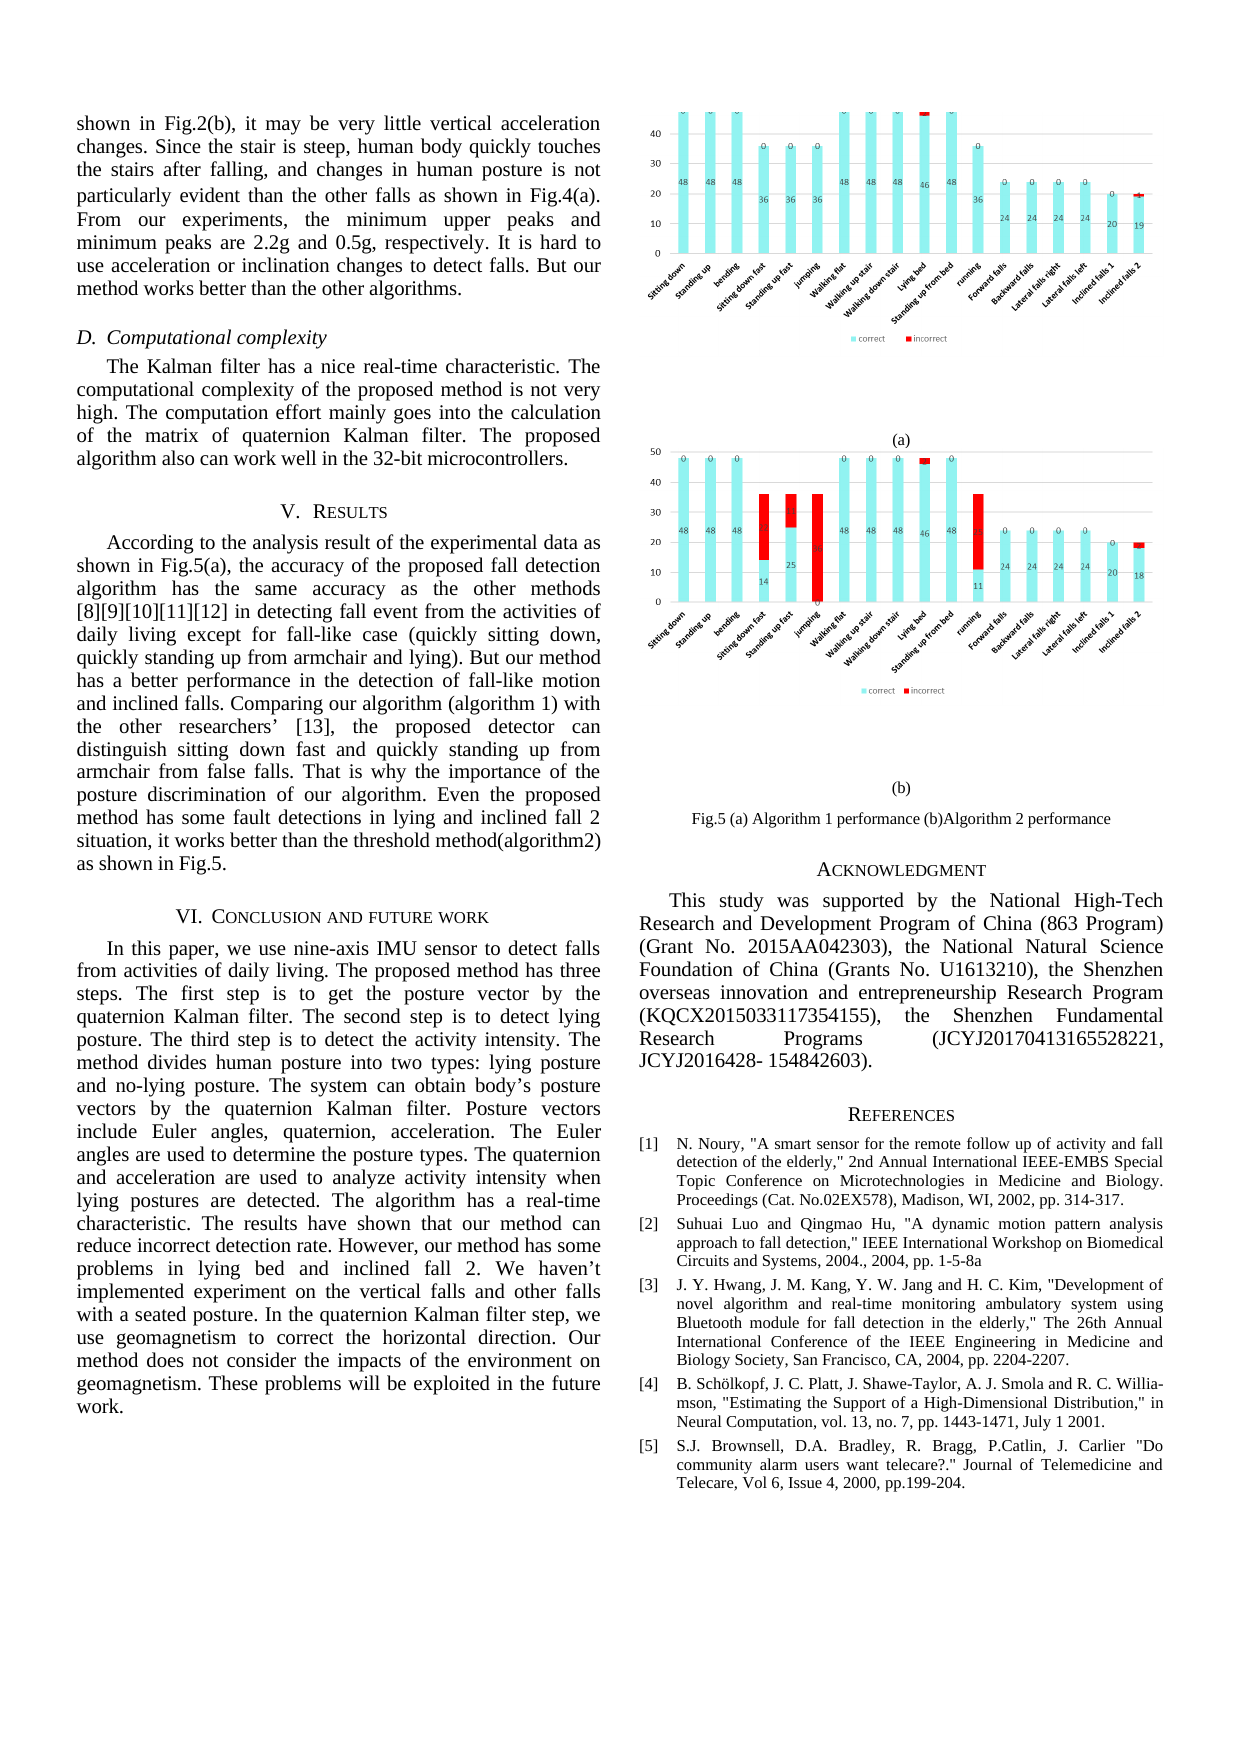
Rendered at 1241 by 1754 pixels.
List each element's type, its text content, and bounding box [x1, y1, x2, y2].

text In this paper, we use nine-axis IMU sensor to detect falls from activities of daily living. The proposed method has three steps. The first step is to get the posture vector by the quaternion Kalman filter. The second step is to detect lying posture. The third step is to detect the activity intensity. The method divides human posture into two types: lying posture and no-lying posture. The system can obtain body’s posture vectors by the quaternion Kalman filter. Posture vectors include Euler angles, quaternion, acceleration. The Euler angles are used to determine the posture types. The quaternion and acceleration are used to analyze activity intensity when lying postures are detected. The algorithm has a real-time characteristic. The results have shown that our method can reduce incorrect detection rate. However, our method has some problems in lying bed and inclined fall 2. We haven’t implemented experiment on the vertical falls and other falls with a seated posture. In the quaternion Kalman filter step, we use geomagnetism to correct the horizontal direction. Our method does not consider the impacts of the environment on geomagnetism. These problems will be exploited in the future work. [76, 937, 601, 1418]
text (a) [639, 430, 1164, 448]
subtitle References [639, 1102, 1164, 1126]
picture [638, 448, 1164, 706]
text Fig.5 (a) Algorithm 1 performance (b)Algorithm 2 performance [639, 809, 1164, 828]
text Suhuai Luo and Qingmao Hu, "A dynamic motion pattern analysis approach to fall detection," IEEE International Workshop on Biomedical Circuits and Systems, 2004., 2004, pp. 1-5-8a [639, 1214, 1164, 1271]
text N. Noury, "A smart sensor for the remote follow up of activity and fall detection of the elderly," 2nd Annual International IEEE-EMBS Special Topic Conference on Microtechnologies in Medicine and Biology. Proceedings (Cat. No.02EX578), Madison, WI, 2002, pp. 314-317. [639, 1134, 1164, 1209]
subtitle Results [76, 499, 601, 523]
text (b) [639, 779, 1164, 797]
text S.J. Brownsell, D.A. Bradley, R. Bragg, P.Catlin, J. Carlier "Do community alarm users want telecare?." Journal of Telemedicine and Telecare, Vol 6, Issue 4, 2000, pp.199-204. [639, 1436, 1164, 1492]
picture [638, 112, 1164, 357]
text According to the analysis result of the experimental data as shown in Fig.5(a), the accuracy of the proposed fall detection algorithm has the same accuracy as the other methods [8][9][10][11][12] in detecting fall event from the activities of daily living except for fall-like case (quickly sitting down, quickly standing up from armchair and lying). But our method has a better performance in the detection of fall-like motion and inclined falls. Comparing our algorithm (algorithm 1) with the other researchers’ [13], the proposed detector can distinguish sitting down fast and quickly standing up from armchair from false falls. That is why the importance of the posture discrimination of our algorithm. Even the proposed method has some fault detections in lying and inclined fall 2 situation, it works better than the threshold method(algorithm2) as shown in Fig.5. [76, 531, 601, 875]
subtitle Conclusion and future work [76, 904, 601, 928]
text This study was supported by the National High-Tech Research and Development Program of China (863 Program) (Grant No. 2015AA042303), the National Natural Science Foundation of China (Grants No. U1613210), the Shenzhen overseas innovation and entrepreneurship Research Program (KQCX2015033117354155), the Shenzhen Fundamental Research Programs (JCYJ20170413165528221, JCYJ2016428- 154842603). [639, 889, 1164, 1072]
subtitle Computational complexity [76, 325, 601, 349]
subtitle Acknowledgment [639, 857, 1164, 881]
text The Kalman filter has a nice real-time characteristic. The computational complexity of the proposed method is not very high. The computation effort mainly goes into the calculation of the matrix of quaternion Kalman filter. The proposed algorithm also can work well in the 32-bit microcontrollers. [76, 355, 601, 470]
text J. Y. Hwang, J. M. Kang, Y. W. Jang and H. C. Kim, "Development of novel algorithm and real-time monitoring ambulatory system using Bluetooth module for fall detection in the elderly," The 26th Annual International Conference of the IEEE Engineering in Medicine and Biology Society, San Francisco, CA, 2004, pp. 2204-2207. [639, 1276, 1164, 1369]
text B. Schölkopf, J. C. Platt, J. Shawe-Taylor, A. J. Smola and R. C. Willia-mson, "Estimating the Support of a High-Dimensional Distribution," in Neural Computation, vol. 13, no. 7, pp. 1443-1471, July 1 2001. [639, 1375, 1164, 1431]
